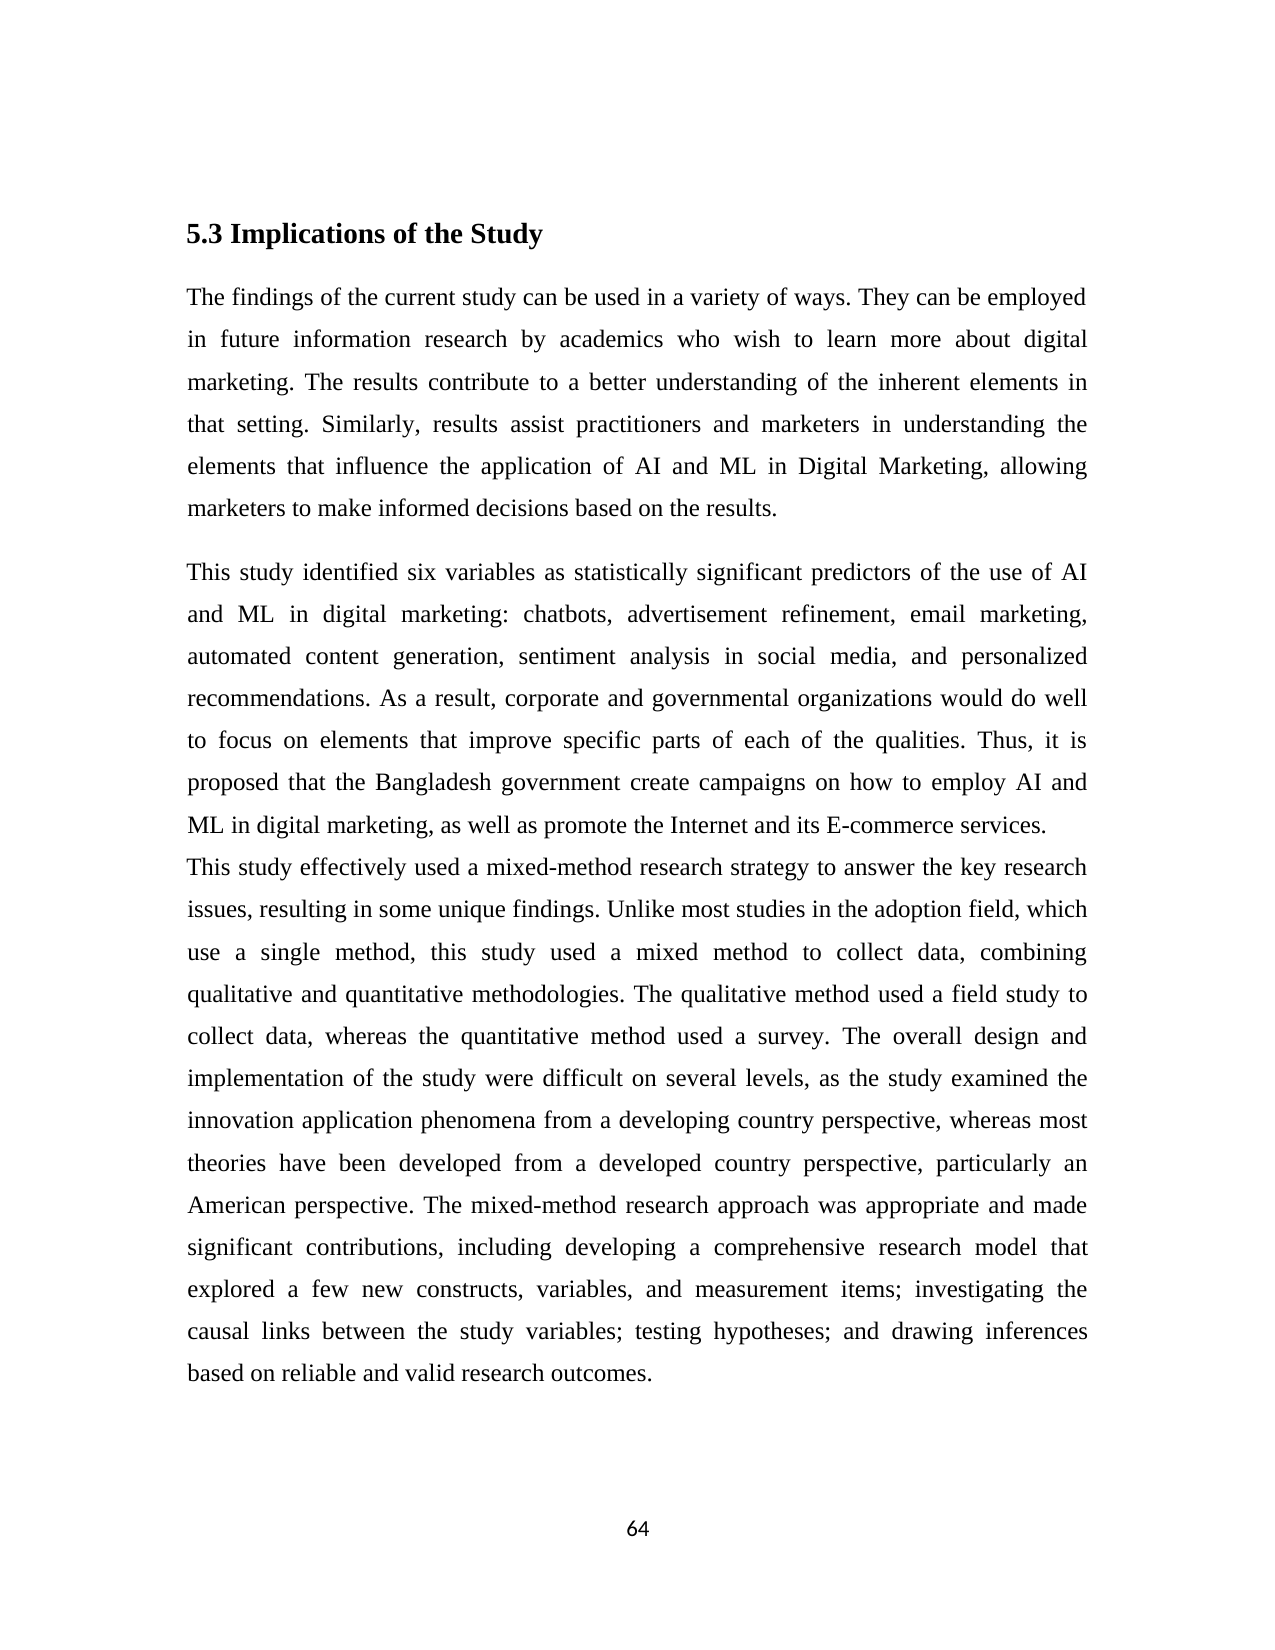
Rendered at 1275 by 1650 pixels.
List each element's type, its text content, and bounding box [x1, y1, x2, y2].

text This study effectively used a mixed-method research strategy to answer the key research issues, resulting in some unique findings. Unlike most studies in the adoption field, which use a single method, this study used a mixed method to collect data, combining qualitative and quantitative methodologies. The qualitative method used a field study to collect data, whereas the quantitative method used a survey. The overall design and implementation of the study were difficult on several levels, as the study examined the innovation application phenomena from a developing country perspective, whereas most theories have been developed from a developed country perspective, particularly an American perspective. The mixed-method research approach was appropriate and made significant contributions, including developing a comprehensive research model that explored a few new constructs, variables, and measurement items; investigating the causal links between the study variables; testing hypotheses; and drawing inferences based on reliable and valid research outcomes. [186, 852, 1088, 1387]
text This study identified six variables as statistically significant predictors of the use of AI and ML in digital marketing: chatbots, advertisement refinement, email marketing, automated content generation, sentiment analysis in social media, and personalized recommendations. As a result, corporate and governmental organizations would do well to focus on elements that improve specific parts of each of the qualities. Thus, it is proposed that the Bangladesh government create campaigns on how to employ AI and ML in digital marketing, as well as promote the Internet and its E-commerce services. [186, 557, 1088, 838]
subtitle 5.3 Implications of the Study [186, 216, 1169, 249]
text The findings of the current study can be used in a variety of ways. They can be employed in future information research by academics who wish to learn more about digital marketing. The results contribute to a better understanding of the inherent elements in that setting. Similarly, results assist practitioners and marketers in understanding the elements that influence the application of AI and ML in Digital Marketing, allowing marketers to make informed decisions based on the results. [186, 282, 1088, 522]
